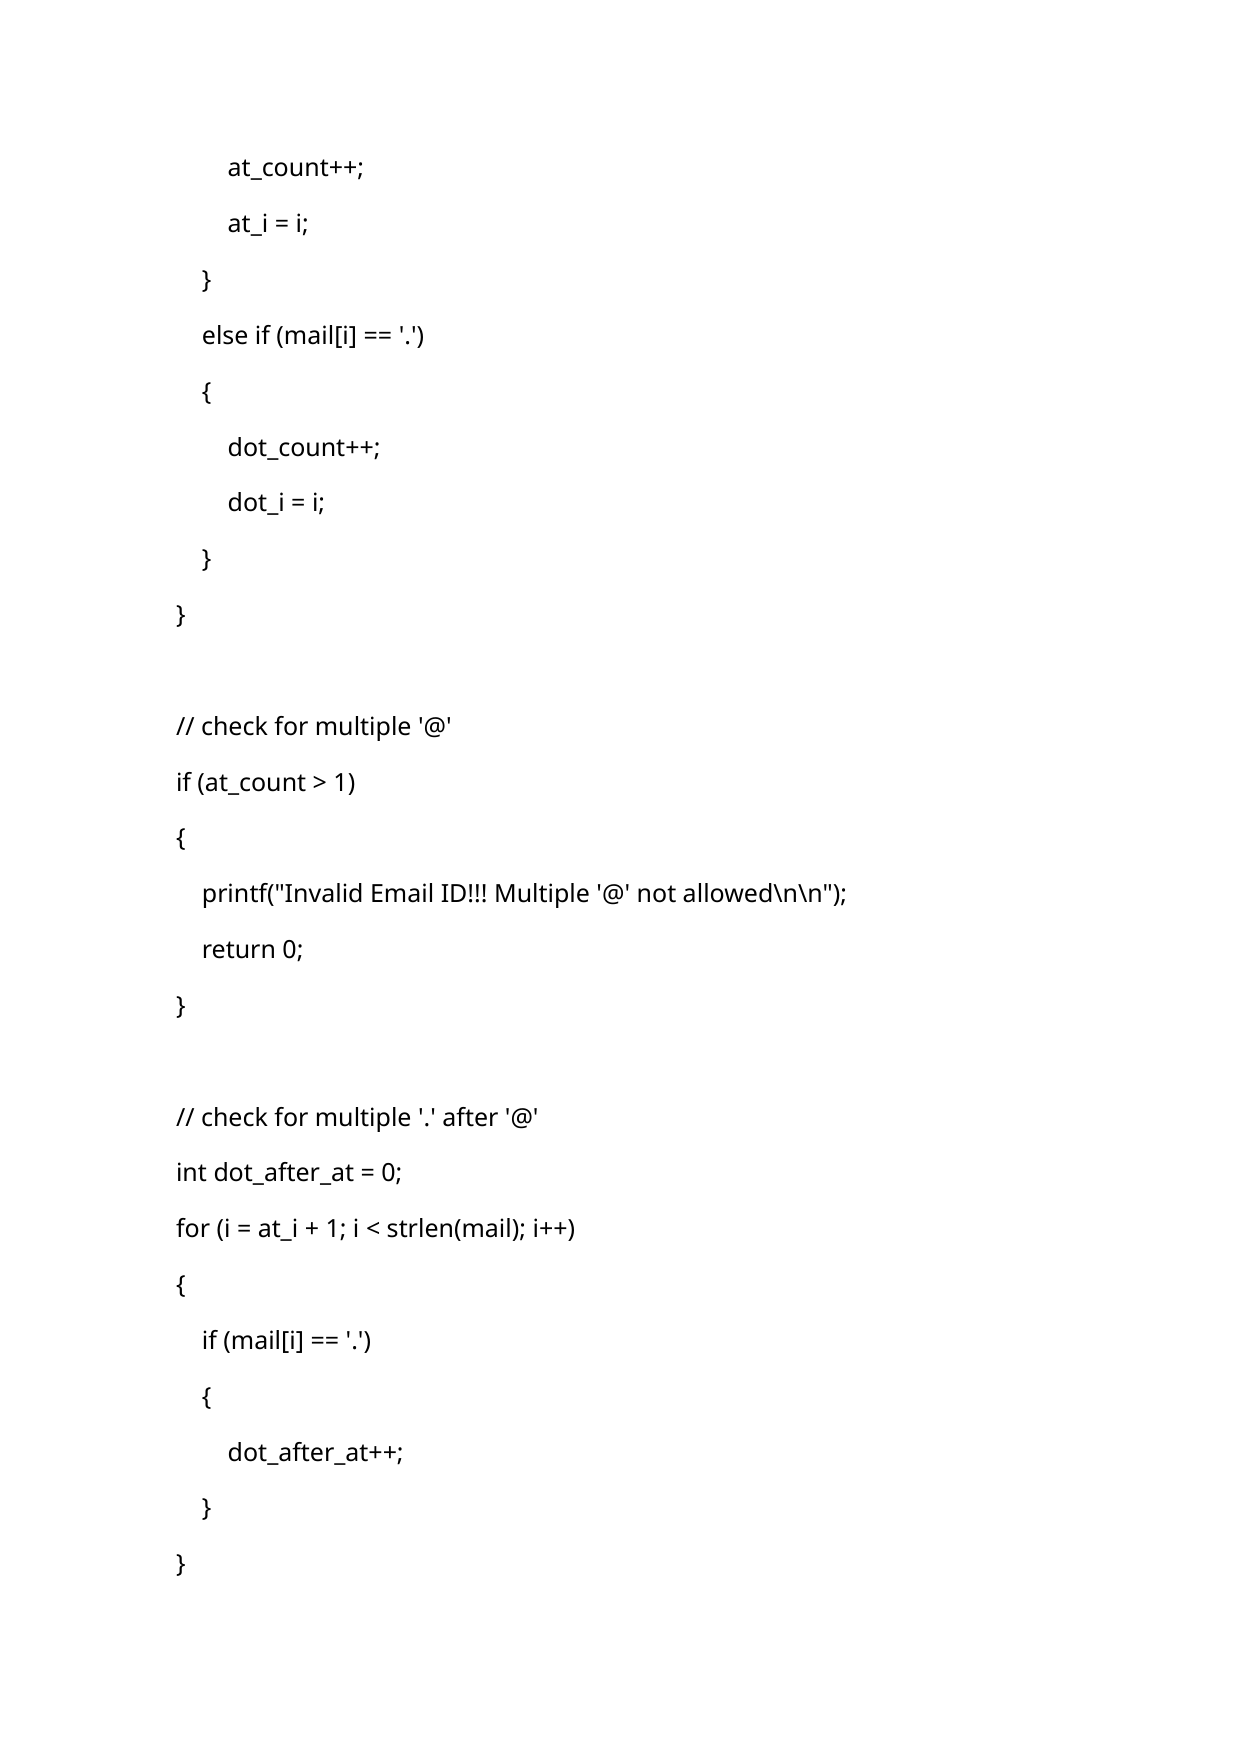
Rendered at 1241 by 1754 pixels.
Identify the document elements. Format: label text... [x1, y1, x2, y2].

text printf("Invalid Email ID!!! Multiple '@' not allowed\n\n"); [150, 876, 1090, 910]
text } [150, 1490, 1090, 1524]
text // check for multiple '.' after '@' [150, 1099, 1090, 1133]
text if (at_count > 1) [150, 764, 1090, 798]
text at_count++; [150, 150, 1090, 184]
text { [150, 373, 1090, 407]
text // check for multiple '@' [150, 708, 1090, 742]
text } [150, 1546, 1090, 1580]
text if (mail[i] == '.') [150, 1322, 1090, 1357]
text } [150, 597, 1090, 631]
text dot_after_at++; [150, 1434, 1090, 1468]
text { [150, 1378, 1090, 1412]
text } [150, 987, 1090, 1022]
text } [150, 541, 1090, 575]
text dot_count++; [150, 429, 1090, 463]
text at_i = i; [150, 206, 1090, 240]
text { [150, 1267, 1090, 1301]
text dot_i = i; [150, 485, 1090, 519]
text int dot_after_at = 0; [150, 1155, 1090, 1189]
text } [150, 262, 1090, 296]
text { [150, 820, 1090, 854]
text else if (mail[i] == '.') [150, 317, 1090, 352]
text for (i = at_i + 1; i < strlen(mail); i++) [150, 1211, 1090, 1245]
text return 0; [150, 932, 1090, 966]
